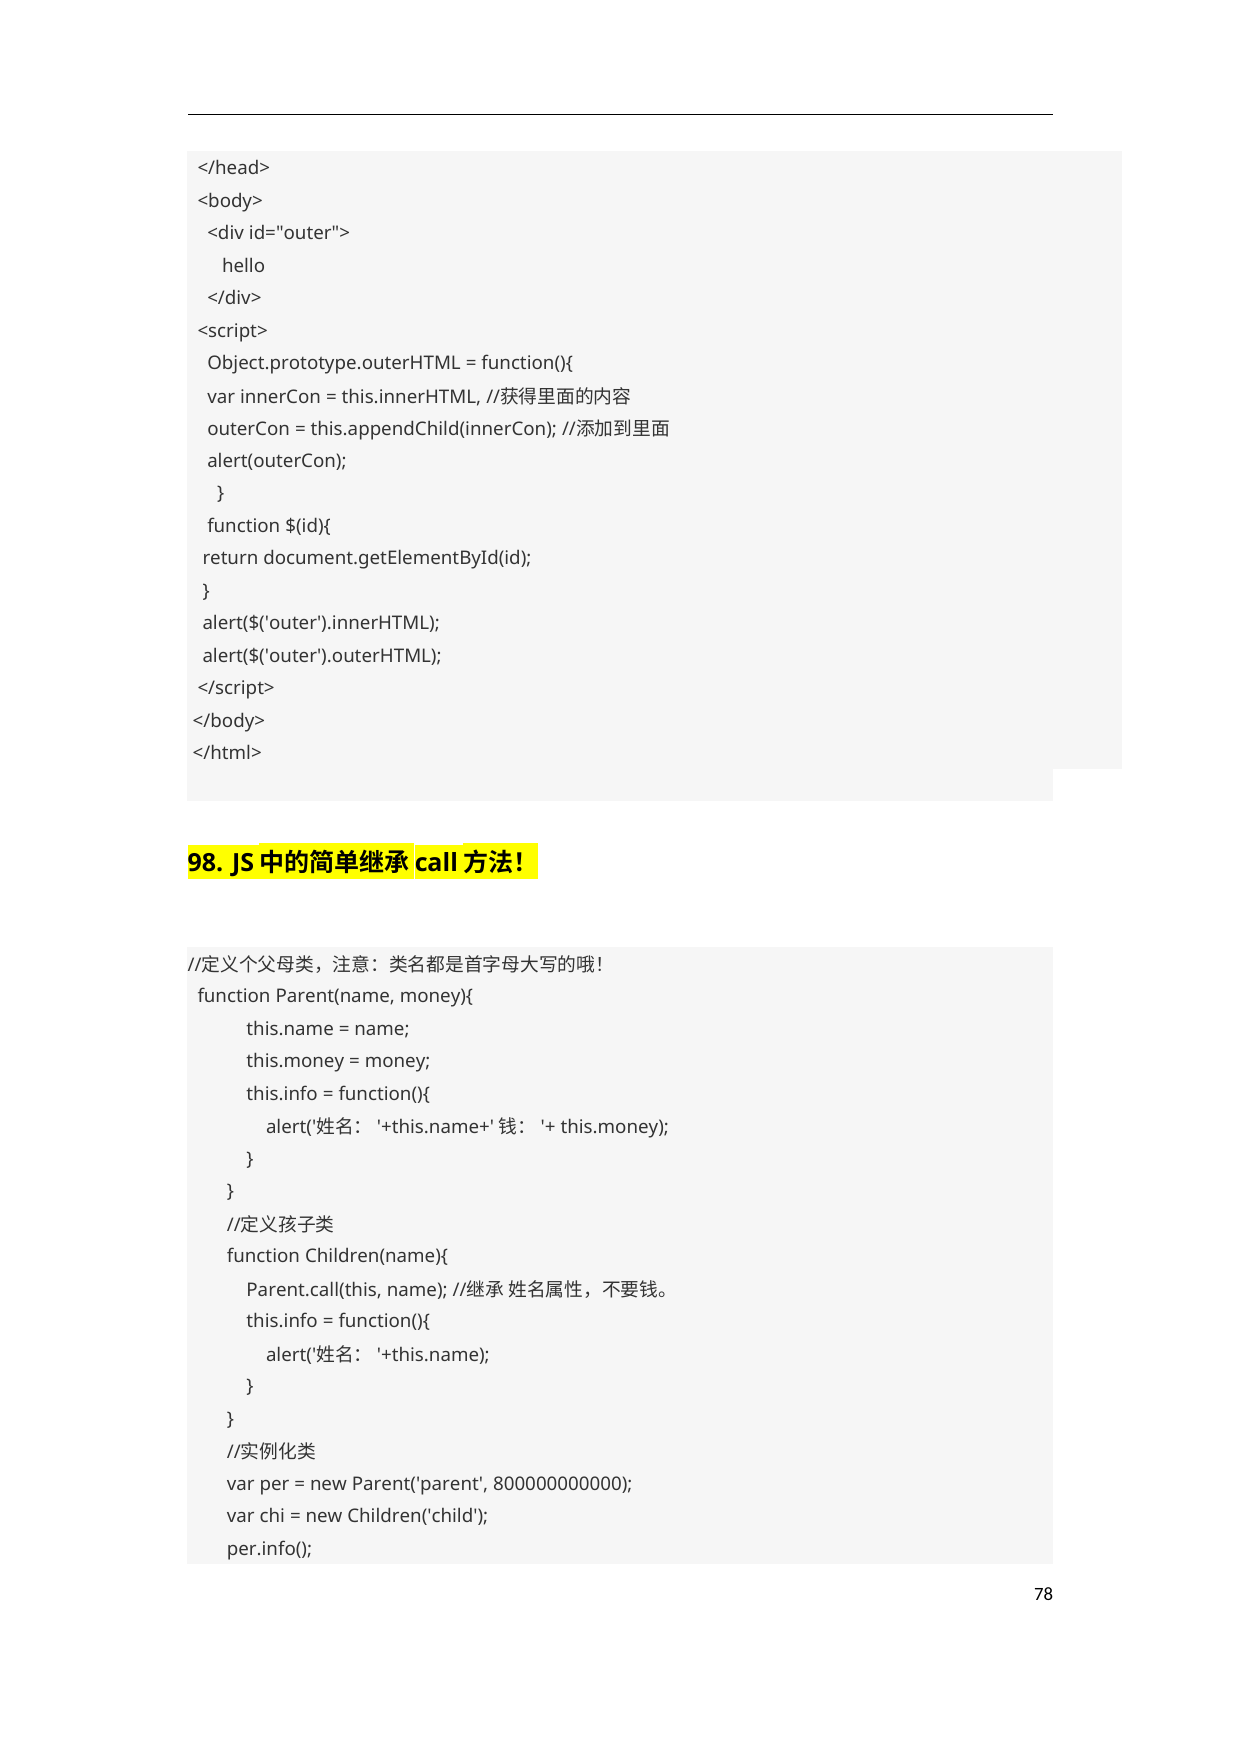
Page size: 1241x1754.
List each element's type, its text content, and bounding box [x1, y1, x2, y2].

text function Children(name){ [187, 1239, 1053, 1272]
text this.money = money; [187, 1044, 1053, 1077]
text alert('姓名： '+this.name); [187, 1337, 1053, 1369]
text JS中的简单继承 call方法！ [187, 828, 1053, 893]
text alert('姓名： '+this.name+' 钱： '+ this.money); [187, 1109, 1053, 1142]
text } [187, 1142, 1053, 1174]
text //定义孩子类 [187, 1207, 1053, 1239]
text per.info(); [187, 1532, 1053, 1564]
text //定义个父母类，注意：类名都是首字母大写的哦！ [187, 947, 1053, 979]
text } [187, 1369, 1053, 1402]
text } [187, 1402, 1053, 1434]
text var per = new Parent('parent', 800000000000); [187, 1467, 1053, 1499]
text function Parent(name, money){ [187, 979, 1053, 1012]
text this.info = function(){ [187, 1077, 1053, 1109]
text //实例化类 [187, 1434, 1053, 1467]
text this.info = function(){ [187, 1304, 1053, 1337]
text Parent.call(this, name); //继承 姓名属性，不要钱。 [187, 1272, 1053, 1304]
text this.name = name; [187, 1012, 1053, 1044]
text var chi = new Children('child'); [187, 1499, 1053, 1532]
text } [187, 1174, 1053, 1207]
